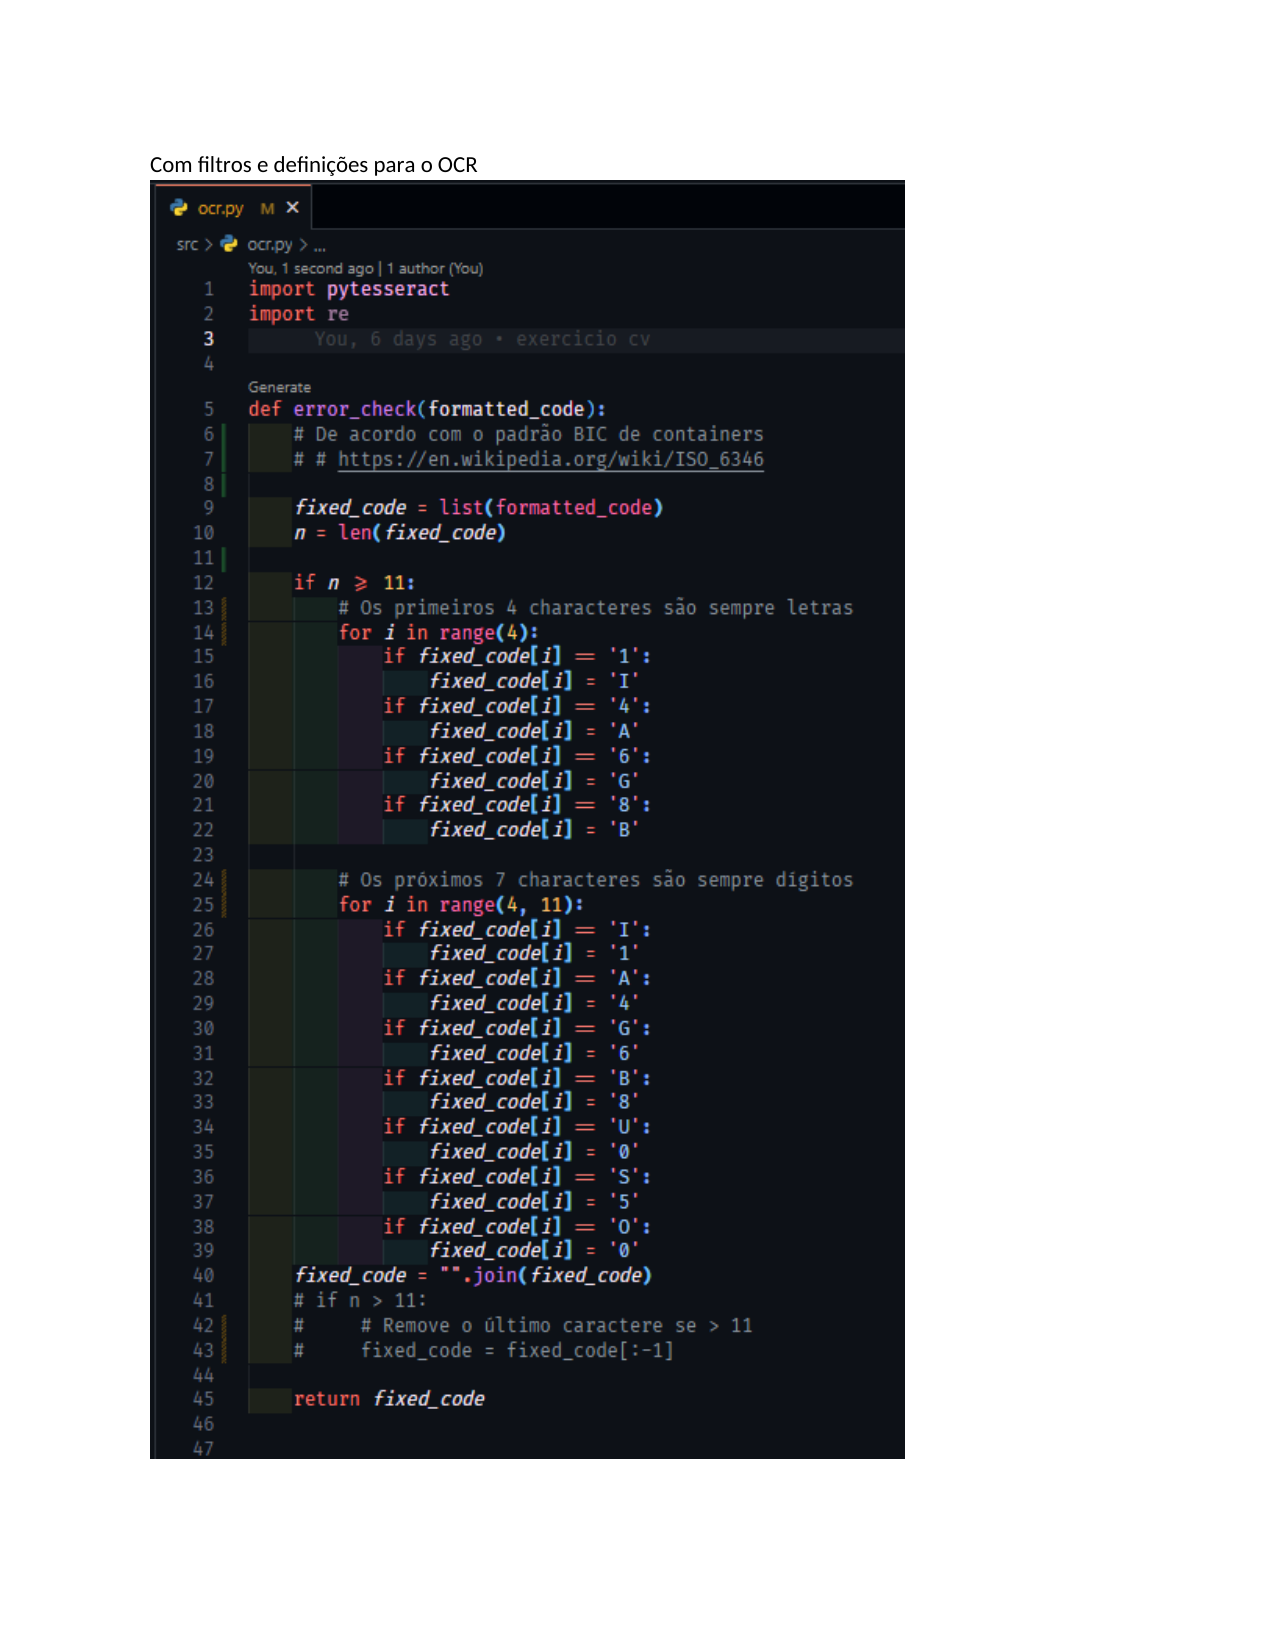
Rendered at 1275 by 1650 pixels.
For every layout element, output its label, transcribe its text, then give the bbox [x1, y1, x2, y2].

picture [150, 180, 905, 1459]
